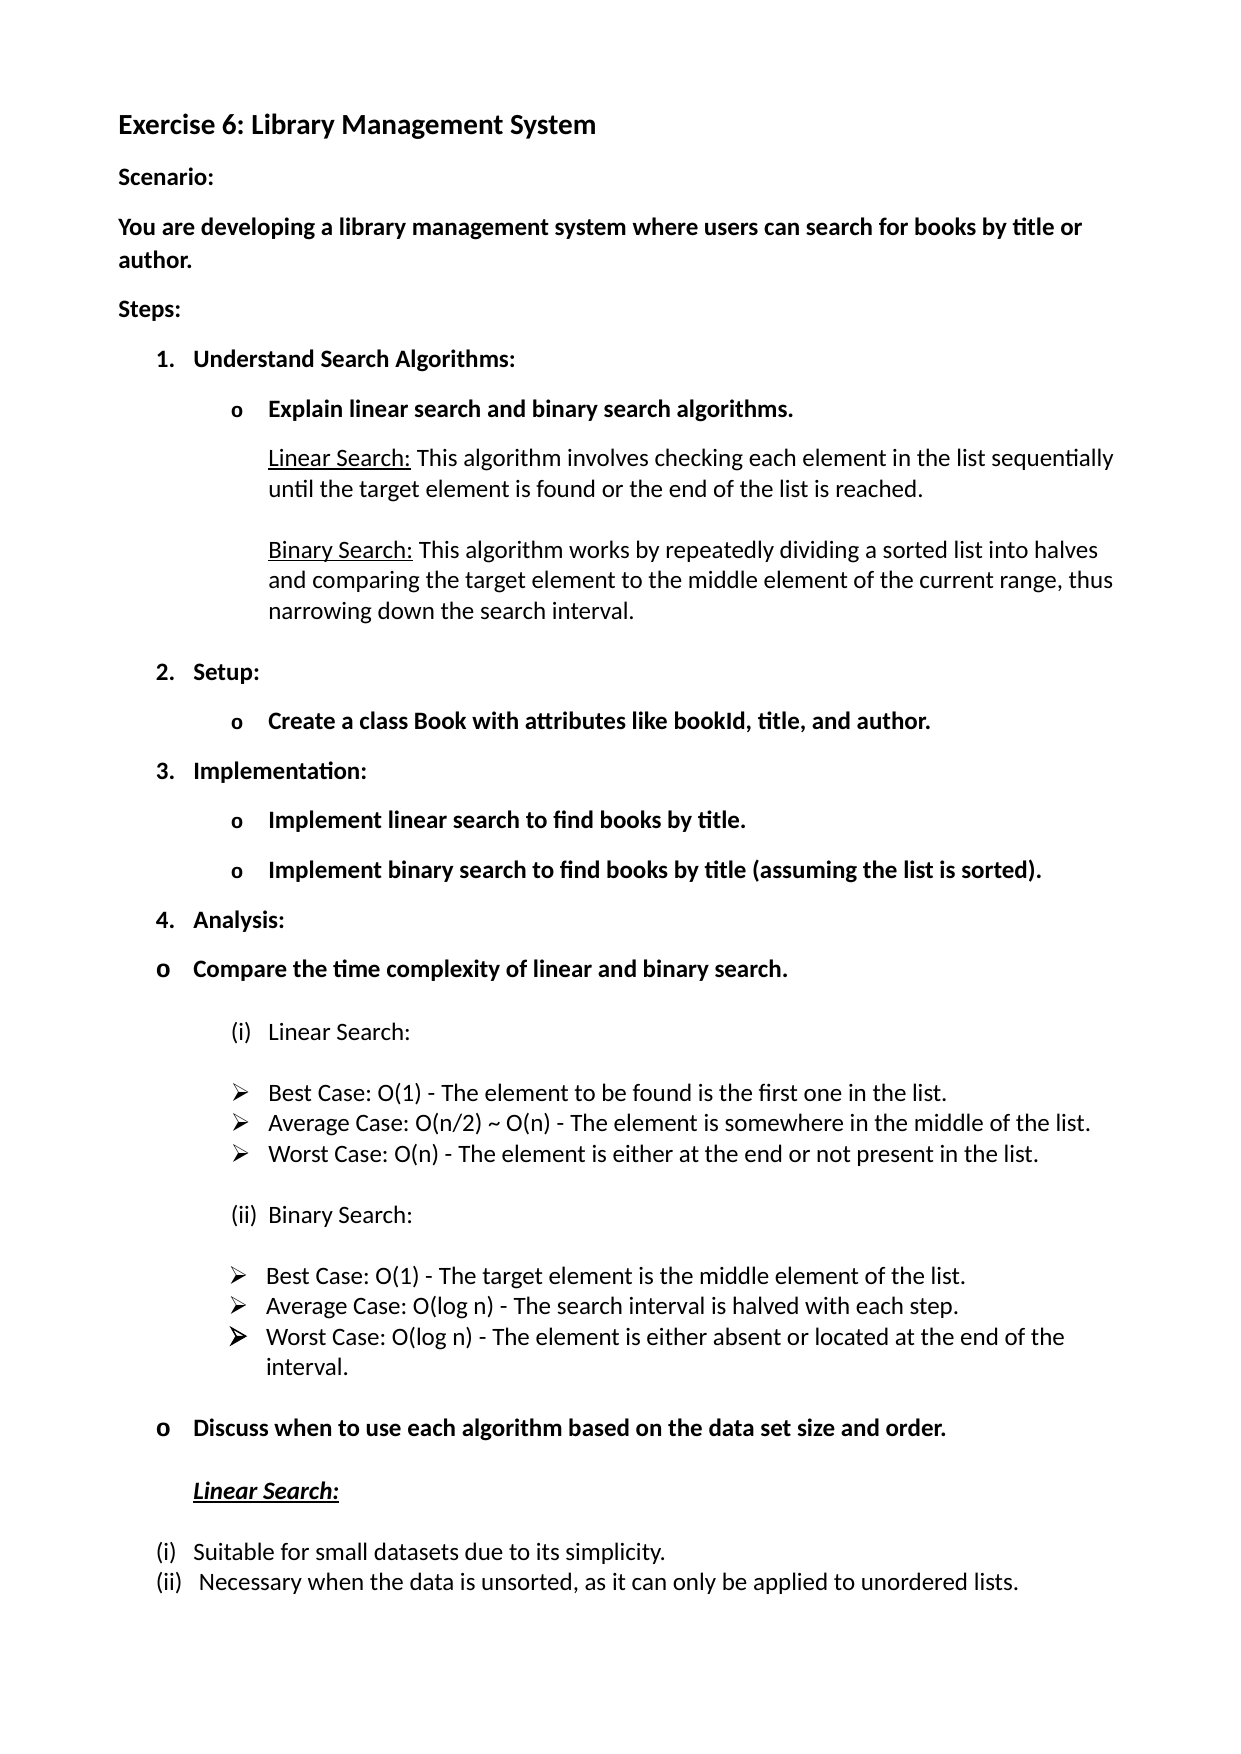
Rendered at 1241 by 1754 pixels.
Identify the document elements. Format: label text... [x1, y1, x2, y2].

text Linear Search: This algorithm involves checking each element in the list sequentially until the target element is found or the end of the list is reached. [268, 442, 1122, 503]
list Necessary when the data is unsorted, as it can only be applied to unordered lists. [156, 1566, 1122, 1597]
list Explain linear search and binary search algorithms. [231, 393, 1122, 423]
list Linear Search: [231, 1016, 1122, 1046]
list Compare the time complexity of linear and binary search. [156, 953, 1122, 985]
list Worst Case: O(log n) - The element is either absent or located at the end of the interval. [228, 1321, 1122, 1382]
list Analysis: [156, 904, 1122, 934]
text You are developing a library management system where users can search for books by title or author. [118, 211, 1122, 274]
list Implement binary search to find books by title (assuming the list is sorted). [231, 854, 1122, 885]
list Average Case: O(n/2) ~ O(n) - The element is somewhere in the middle of the list. [231, 1107, 1122, 1138]
list Setup: [156, 656, 1122, 686]
text Binary Search: This algorithm works by repeatedly dividing a sorted list into halves and comparing the target element to the middle element of the current range, thus narrowing down the search interval. [268, 534, 1122, 625]
list Understand Search Algorithms: [156, 343, 1122, 374]
text Steps: [118, 293, 1122, 324]
text Scenario: [118, 161, 1122, 192]
list Create a class Book with attributes like bookId, title, and author. [231, 706, 1122, 736]
list Discuss when to use each algorithm based on the data set size and order. [156, 1412, 1122, 1444]
text Linear Search: [193, 1475, 1122, 1505]
list Average Case: O(log n) - The search interval is halved with each step. [228, 1290, 1122, 1321]
list Worst Case: O(n) - The element is either at the end or not present in the list. [231, 1138, 1122, 1168]
list Best Case: O(1) - The target element is the middle element of the list. [228, 1260, 1122, 1290]
list Implement linear search to find books by title. [231, 805, 1122, 835]
list Binary Search: [231, 1199, 1122, 1229]
text Exercise 6: Library Management System [118, 106, 1122, 142]
list Implementation: [156, 755, 1122, 786]
list Suitable for small datasets due to its simplicity. [156, 1536, 1122, 1566]
list Best Case: O(1) - The element to be found is the first one in the list. [231, 1077, 1122, 1107]
